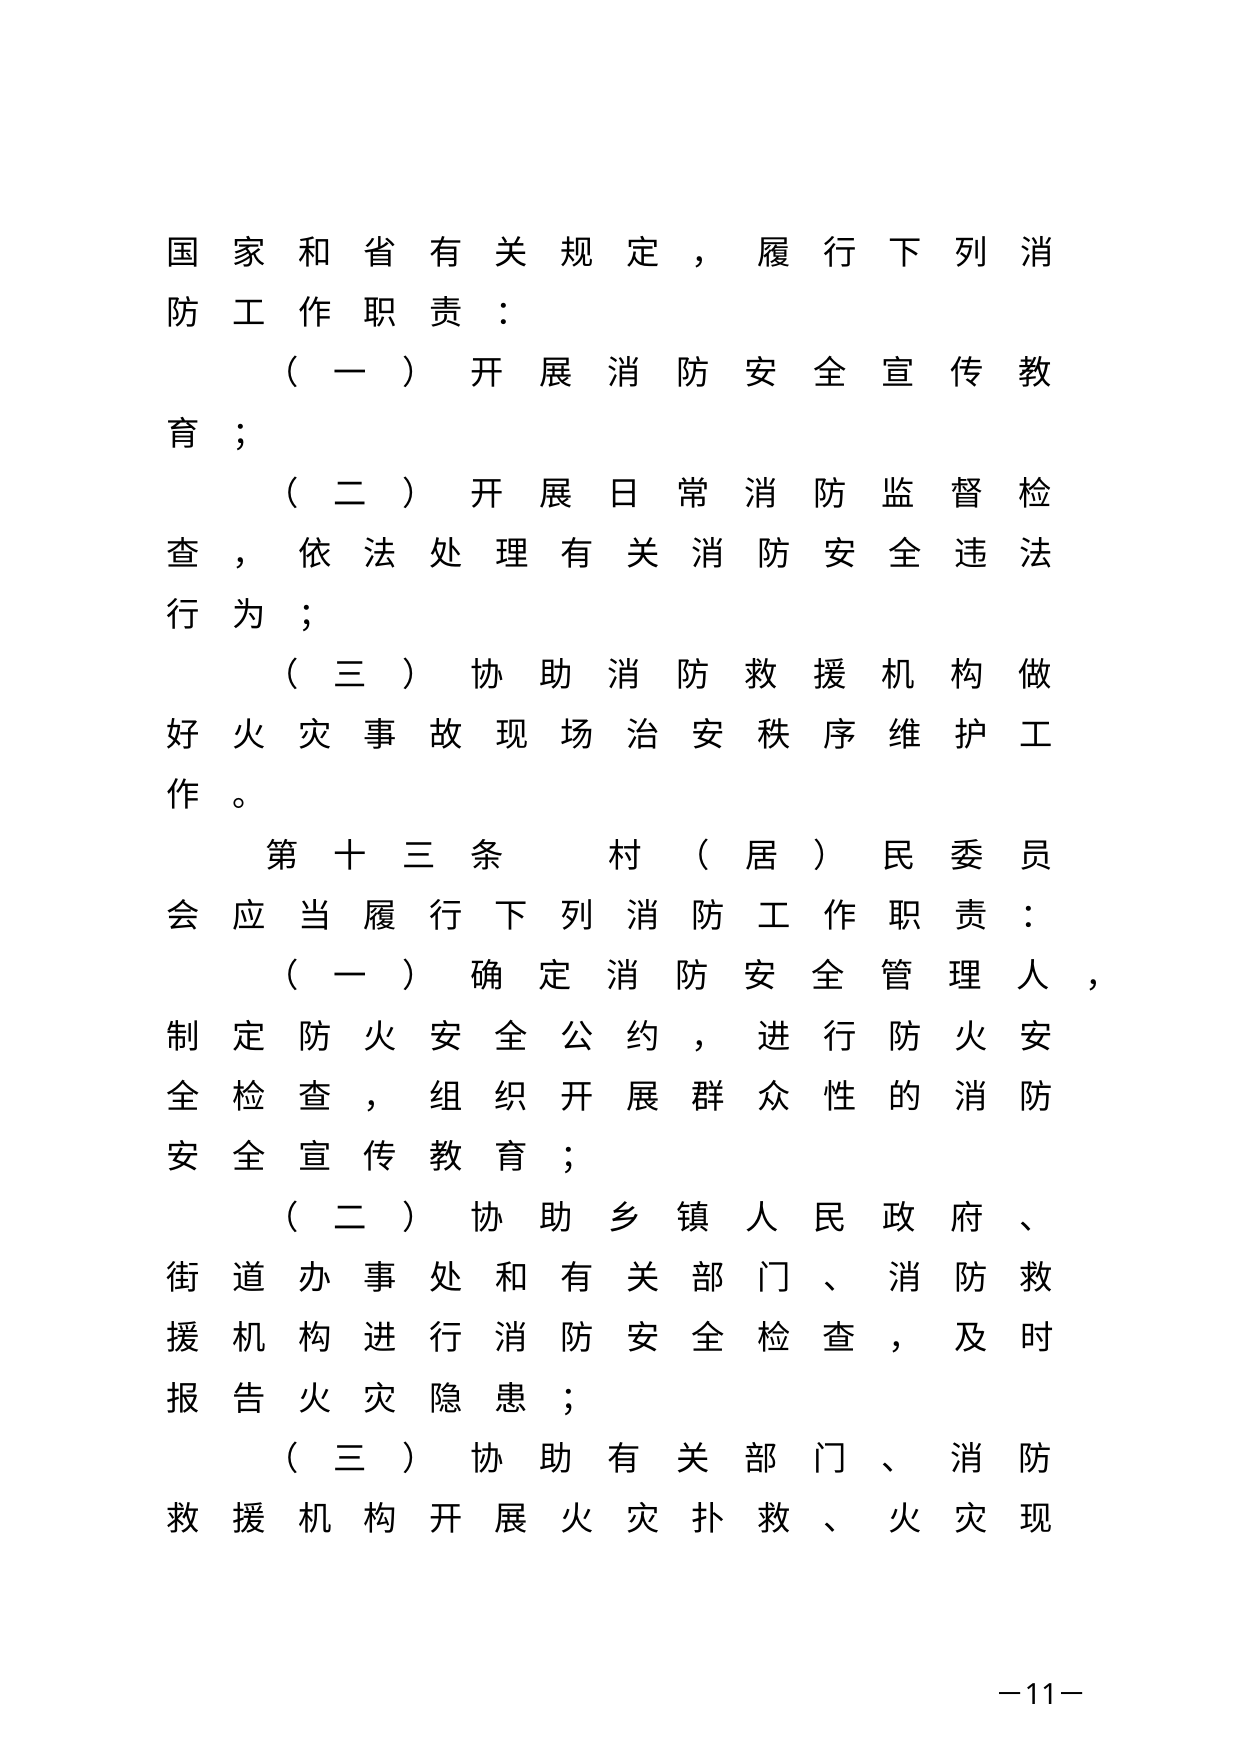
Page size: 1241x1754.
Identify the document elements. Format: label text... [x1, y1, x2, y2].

text （二）协助乡镇人民政府、街道办事处和有关部门、消防救援机构进行消防安全检查，及时报告火灾隐患； [167, 1184, 1085, 1426]
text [167, 219, 1085, 340]
text （一）确定消防安全管理人，制定防火安全公约，进行防火安全检查，组织开展群众性的消防安全宣传教育； [167, 943, 1085, 1184]
text （三）协助消防救援机构做好火灾事故现场治安秩序维护工作。 [167, 642, 1085, 822]
text 第十三条 村（居）民委员会应当履行下列消防工作职责： [167, 822, 1085, 943]
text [167, 1426, 1085, 1546]
text （二）开展日常消防监督检查，依法处理有关消防安全违法行为； [167, 461, 1085, 642]
text （一）开展消防安全宣传教育； [167, 340, 1085, 461]
